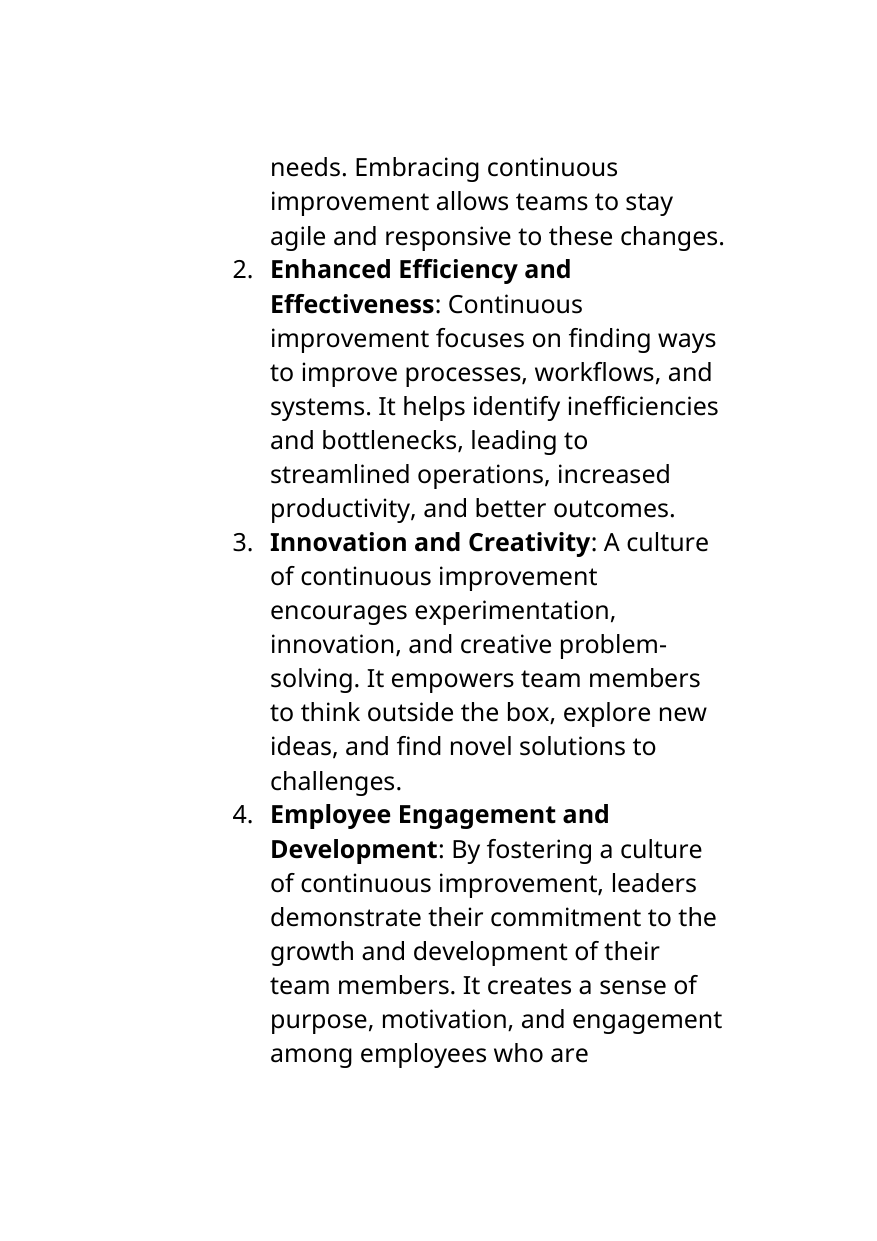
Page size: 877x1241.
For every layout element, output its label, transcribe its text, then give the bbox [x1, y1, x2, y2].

list Innovation and Creativity: A culture of continuous improvement encourages experimentation, innovation, and creative problem-solving. It empowers team members to think outside the box, explore new ideas, and find novel solutions to challenges. [232, 525, 727, 797]
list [232, 150, 727, 252]
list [232, 797, 727, 1070]
list Enhanced Efficiency and Effectiveness: Continuous improvement focuses on finding ways to improve processes, workflows, and systems. It helps identify inefficiencies and bottlenecks, leading to streamlined operations, increased productivity, and better outcomes. [232, 252, 727, 525]
